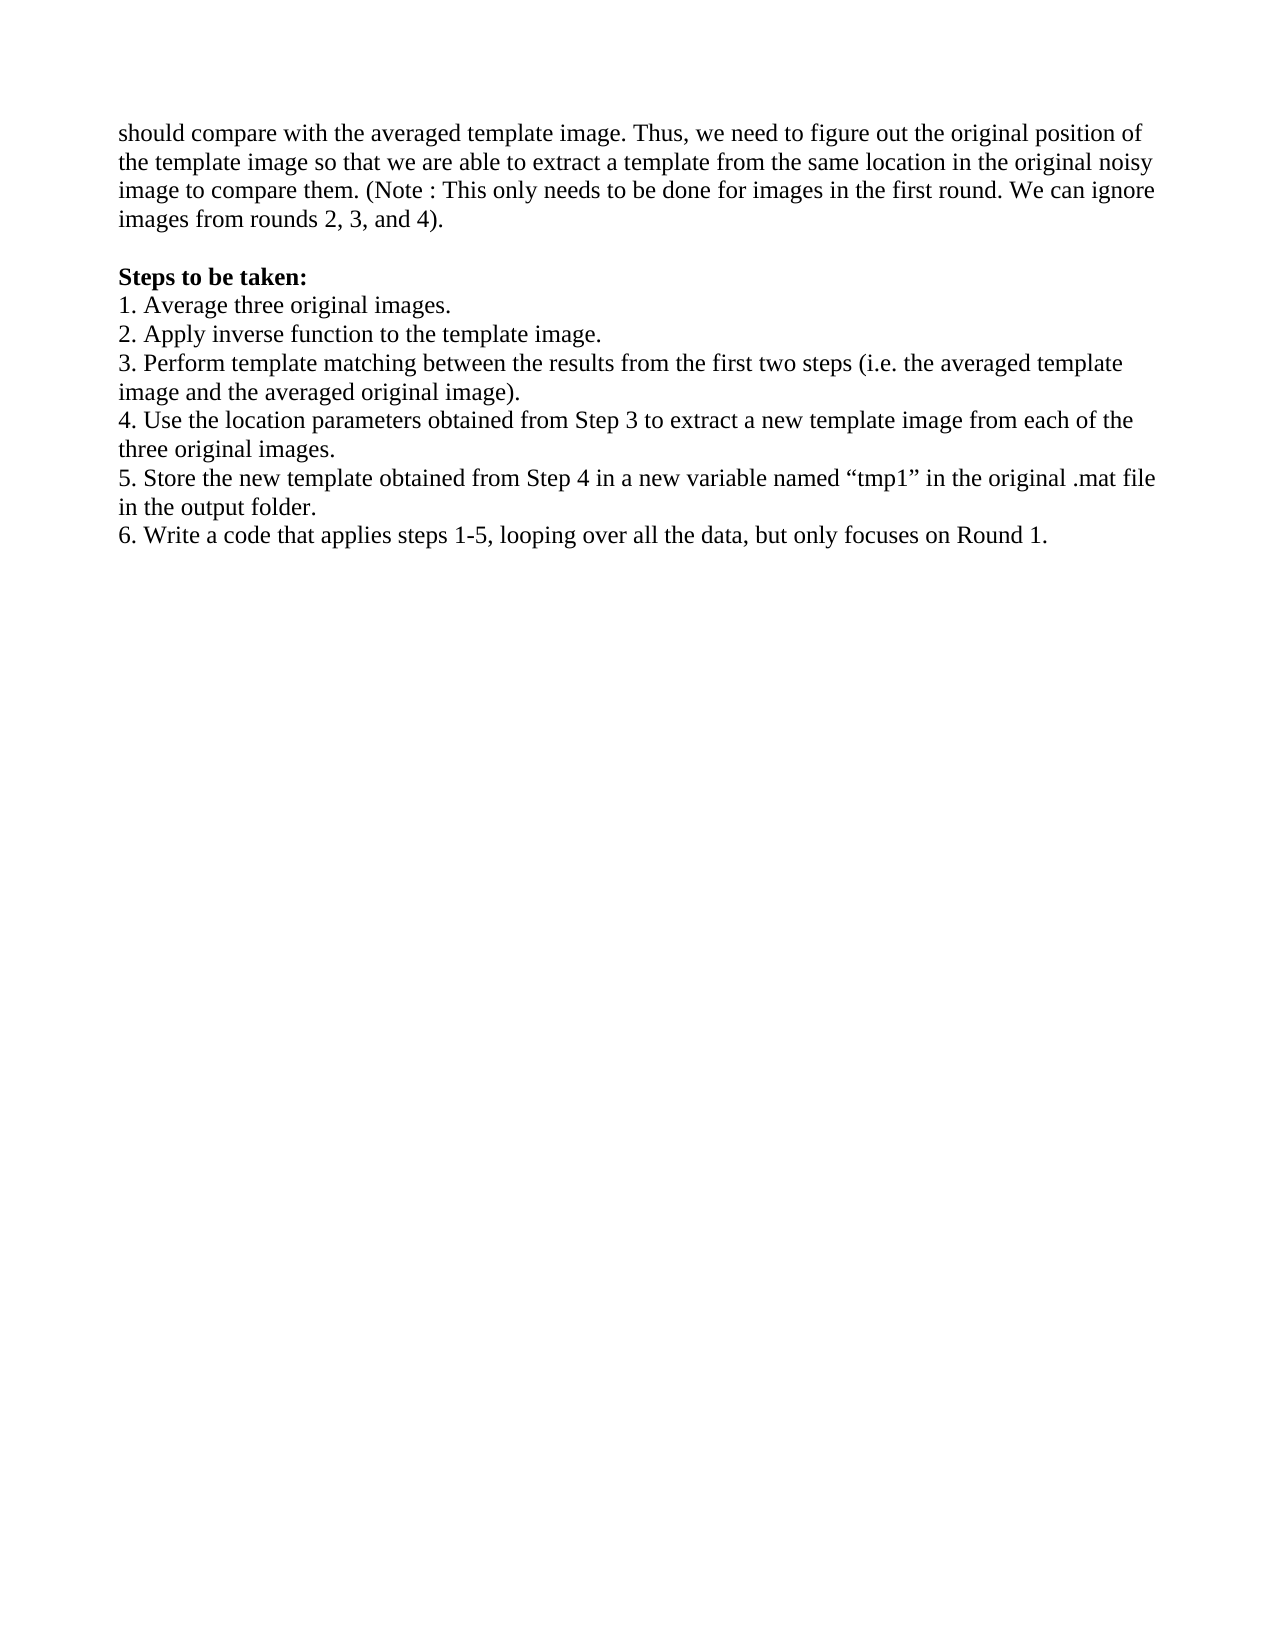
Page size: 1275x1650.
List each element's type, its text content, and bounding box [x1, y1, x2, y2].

text Steps to be taken: [118, 262, 1157, 291]
text 6. Write a code that applies steps 1-5, looping over all the data, but only focuses on Round 1. [118, 521, 1157, 549]
text 4. Use the location parameters obtained from Step 3 to extract a new template image from each of the three original images. [118, 406, 1157, 463]
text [118, 118, 1157, 233]
text 2. Apply inverse function to the template image. [118, 319, 1157, 348]
text 3. Perform template matching between the results from the first two steps (i.e. the averaged template image and the averaged original image). [118, 348, 1157, 406]
text 5. Store the new template obtained from Step 4 in a new variable named “tmp1” in the original .mat file in the output folder. [118, 463, 1157, 521]
text 1. Average three original images. [118, 291, 1157, 319]
